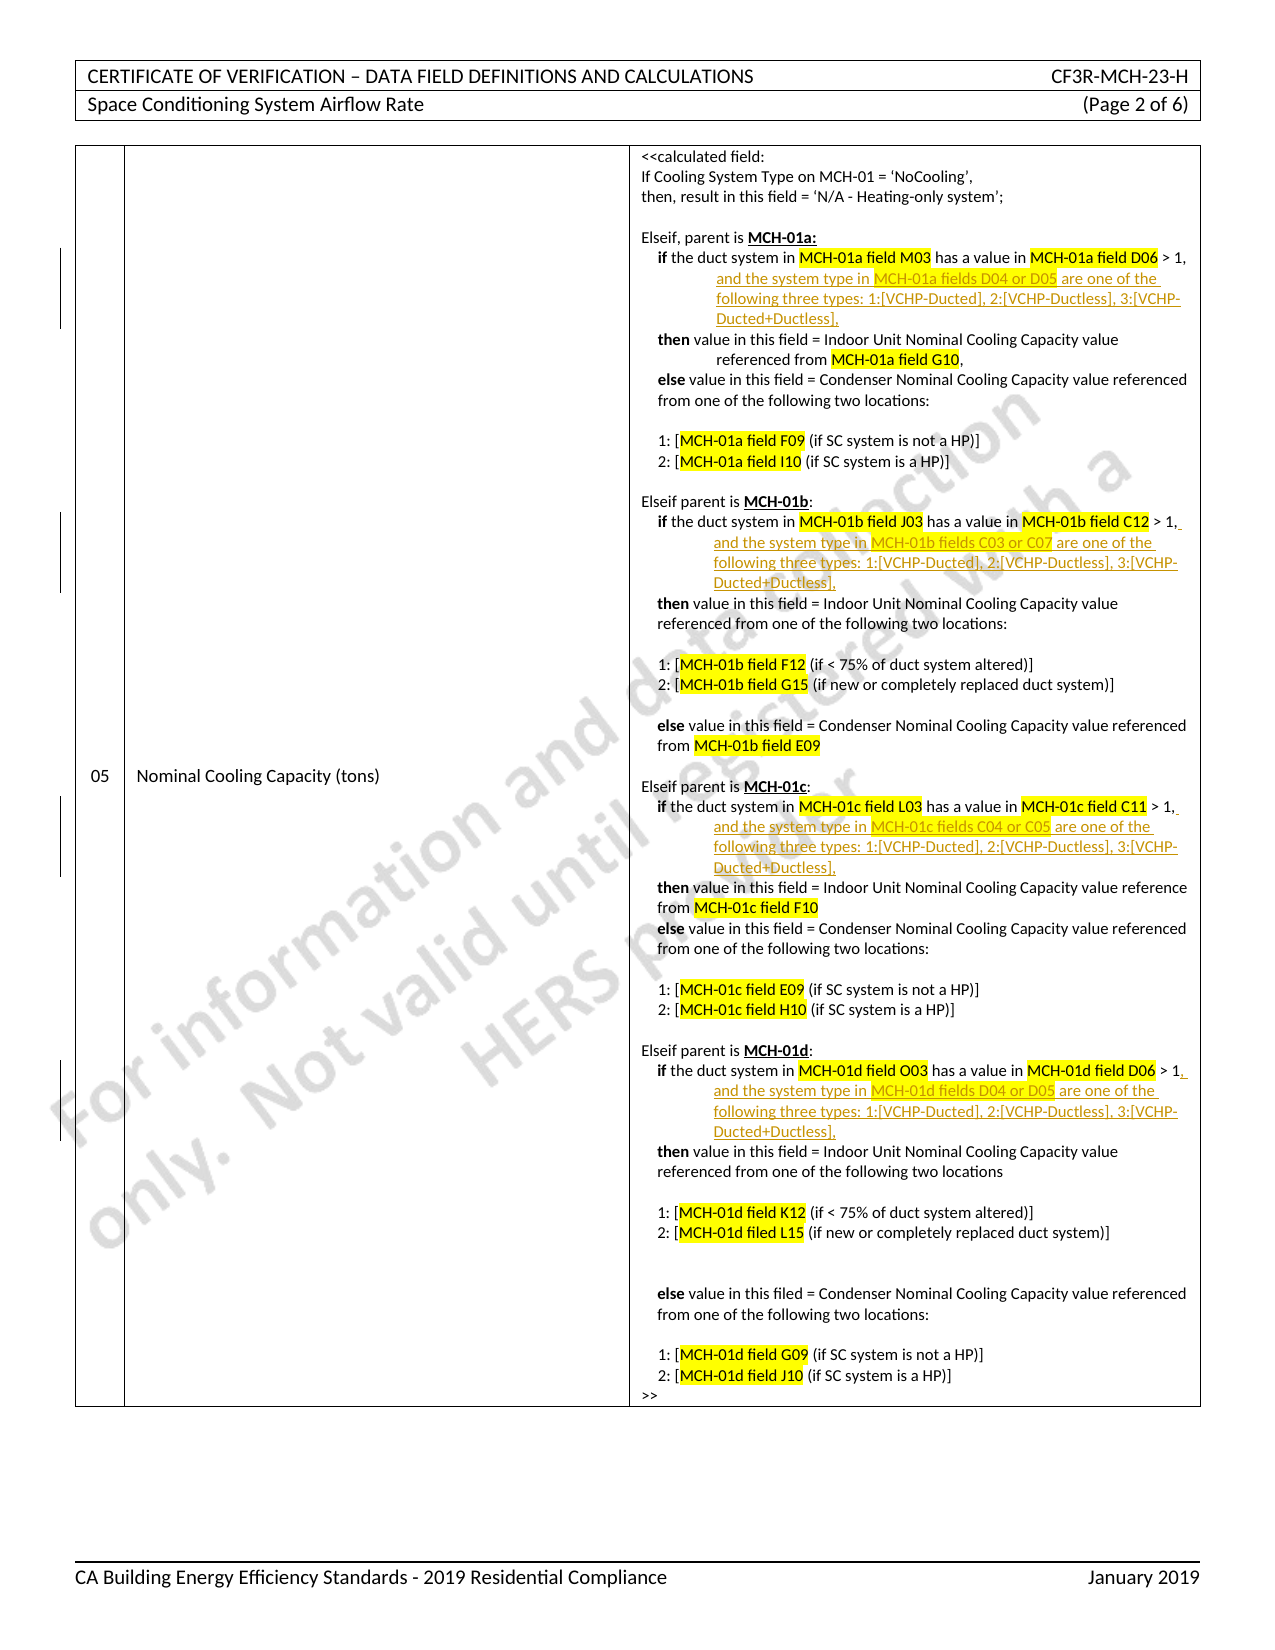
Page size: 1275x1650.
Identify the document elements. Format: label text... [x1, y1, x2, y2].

table_cell Nominal Cooling Capacity (tons) [125, 146, 629, 1406]
table_cell 05 [76, 146, 124, 1406]
table_cell <<calculated field: If Cooling System Type on MCH-01 = ‘NoCooling’, then, result in this field = ‘N/A - Heating-only system’; Elseif, parent is MCH-01a: if the duct system in MCH-01a field M03 has a value in MCH-01a field D06 > 1, then value in this field = Indoor Unit Nominal Cooling Capacity value referenced from MCH-01a field G10, else value in this field = Condenser Nominal Cooling Capacity value referenced from one of the following two locations: 1: [MCH-01a field F09 (if SC system is not a HP)] 2: [MCH-01a field I10 (if SC system is a HP)] Elseif parent is MCH-01b: if the duct system in MCH-01b field J03 has a value in MCH-01b field C12 > 1, then value in this field = Indoor Unit Nominal Cooling Capacity value referenced from one of the following two locations: 1: [MCH-01b field F12 (if < 75% of duct system altered)] 2: [MCH-01b field G15 (if new or completely replaced duct system)] else value in this field = Condenser Nominal Cooling Capacity value referenced from MCH-01b field E09 Elseif parent is MCH-01c: if the duct system in MCH-01c field L03 has a value in MCH-01c field C11 > 1, then value in this field = Indoor Unit Nominal Cooling Capacity value reference from MCH-01c field F10 else value in this field = Condenser Nominal Cooling Capacity value referenced from one of the following two locations: 1: [MCH-01c field E09 (if SC system is not a HP)] 2: [MCH-01c field H10 (if SC system is a HP)] Elseif parent is MCH-01d: if the duct system in MCH-01d field O03 has a value in MCH-01d field D06 > 1 then value in this field = Indoor Unit Nominal Cooling Capacity value referenced from one of the following two locations 1: [MCH-01d field K12 (if < 75% of duct system altered)] 2: [MCH-01d filed L15 (if new or completely replaced duct system)] else value in this filed = Condenser Nominal Cooling Capacity value referenced from one of the following two locations: 1: [MCH-01d field G09 (if SC system is not a HP)] 2: [MCH-01d field J10 (if SC system is a HP)] >> [630, 146, 1200, 1406]
